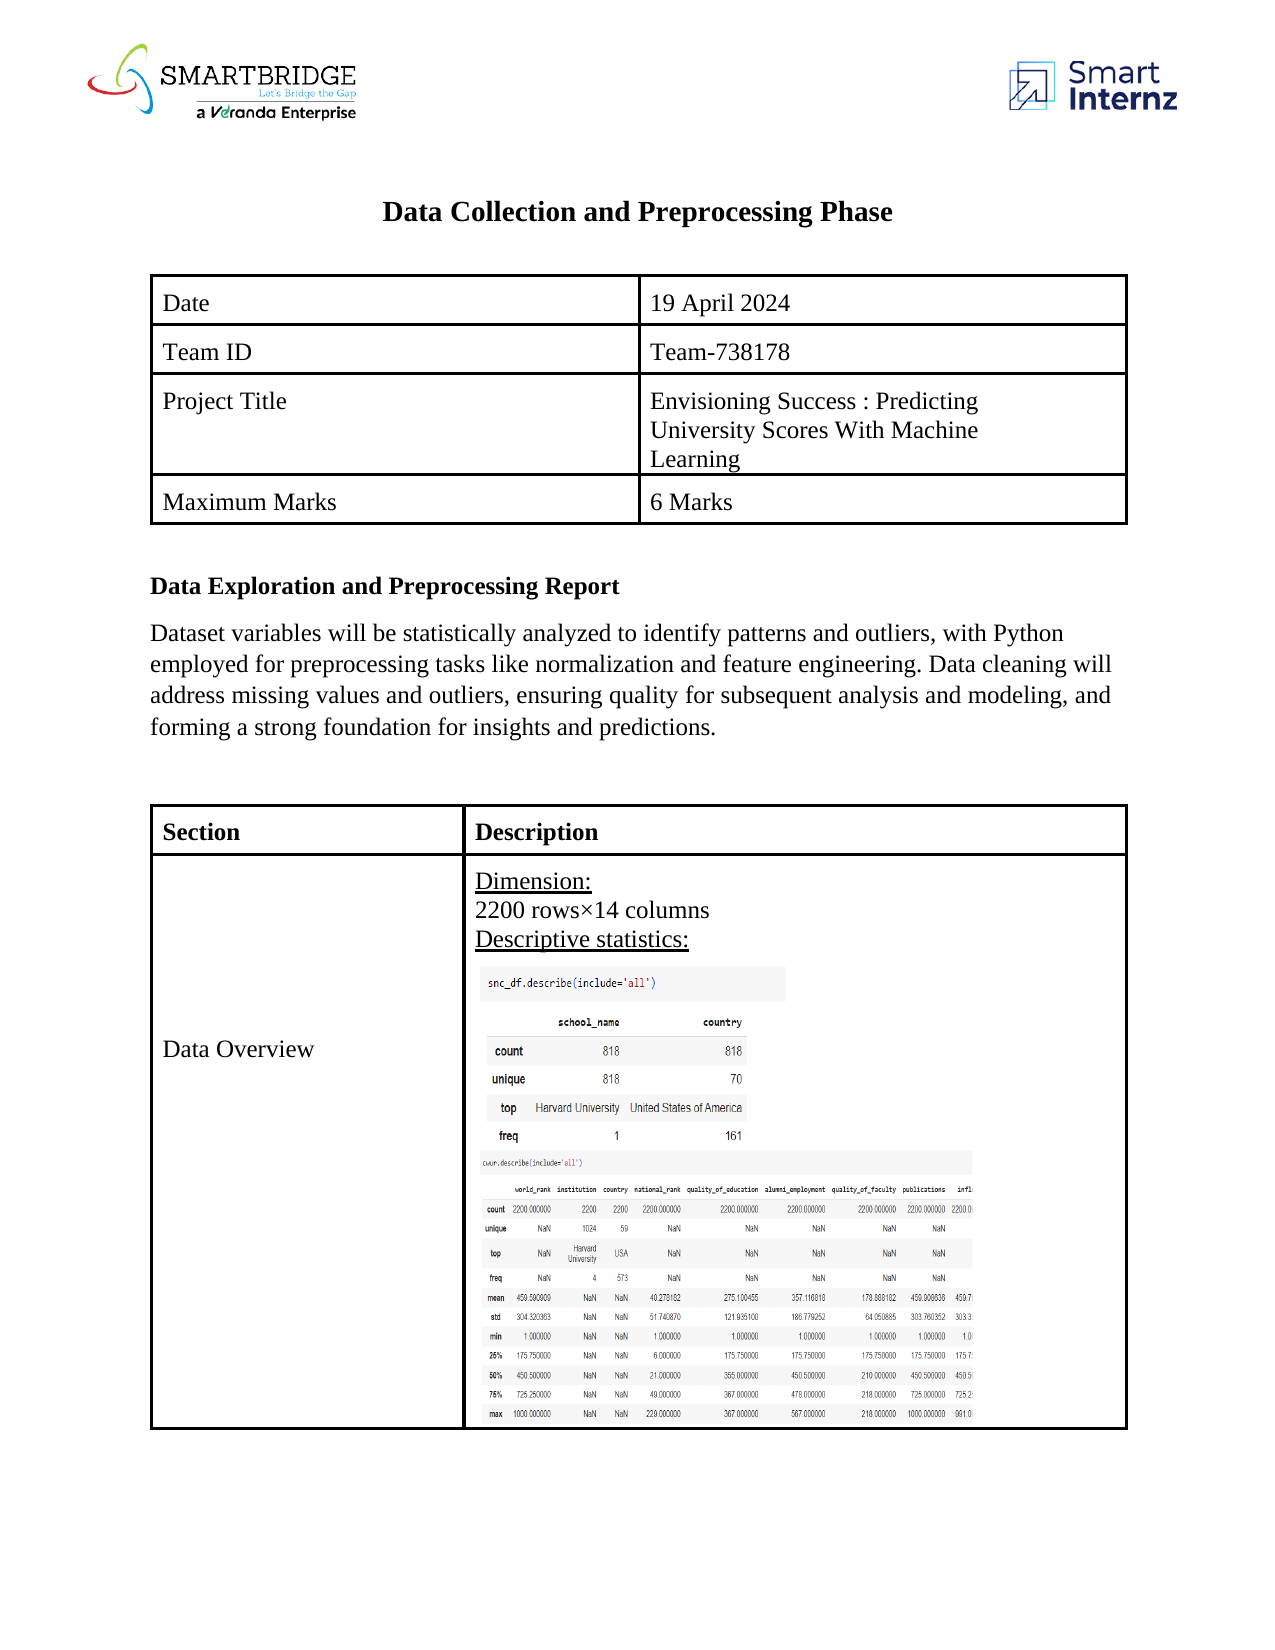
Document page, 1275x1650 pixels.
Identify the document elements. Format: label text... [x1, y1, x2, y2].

picture [1004, 61, 1182, 110]
picture [73, 20, 371, 143]
table_cell Maximum Marks [153, 476, 638, 522]
table_header Section [153, 807, 462, 853]
table_cell Envisioning Success : Predicting University Scores With Machine Learning [641, 375, 1125, 473]
table_cell 6 Marks [641, 476, 1125, 522]
table_header Description [466, 807, 1125, 853]
title Data Collection and Preprocessing Phase [382, 194, 893, 228]
text Data Exploration and Preprocessing Report [150, 571, 1139, 599]
text Dataset variables will be statistically analyzed to identify patterns and outliers, with Python [150, 618, 1139, 647]
table_cell Data Overview [153, 856, 462, 1427]
table_header 19 April 2024 [641, 277, 1125, 323]
text employed for preprocessing tasks like normalization and feature engineering. Data cleaning will address missing values and outliers, ensuring quality for subsequent analysis and modeling, and forming a strong foundation for insights and predictions. [150, 649, 1112, 740]
picture [479, 967, 973, 1427]
table_header Date [153, 277, 638, 323]
table_cell Team ID [153, 326, 638, 372]
table_cell Team-738178 [641, 326, 1125, 372]
table_cell Dimension: 2200 rows×14 columns Descriptive statistics: [466, 856, 1125, 1427]
table_cell Project Title [153, 375, 638, 473]
